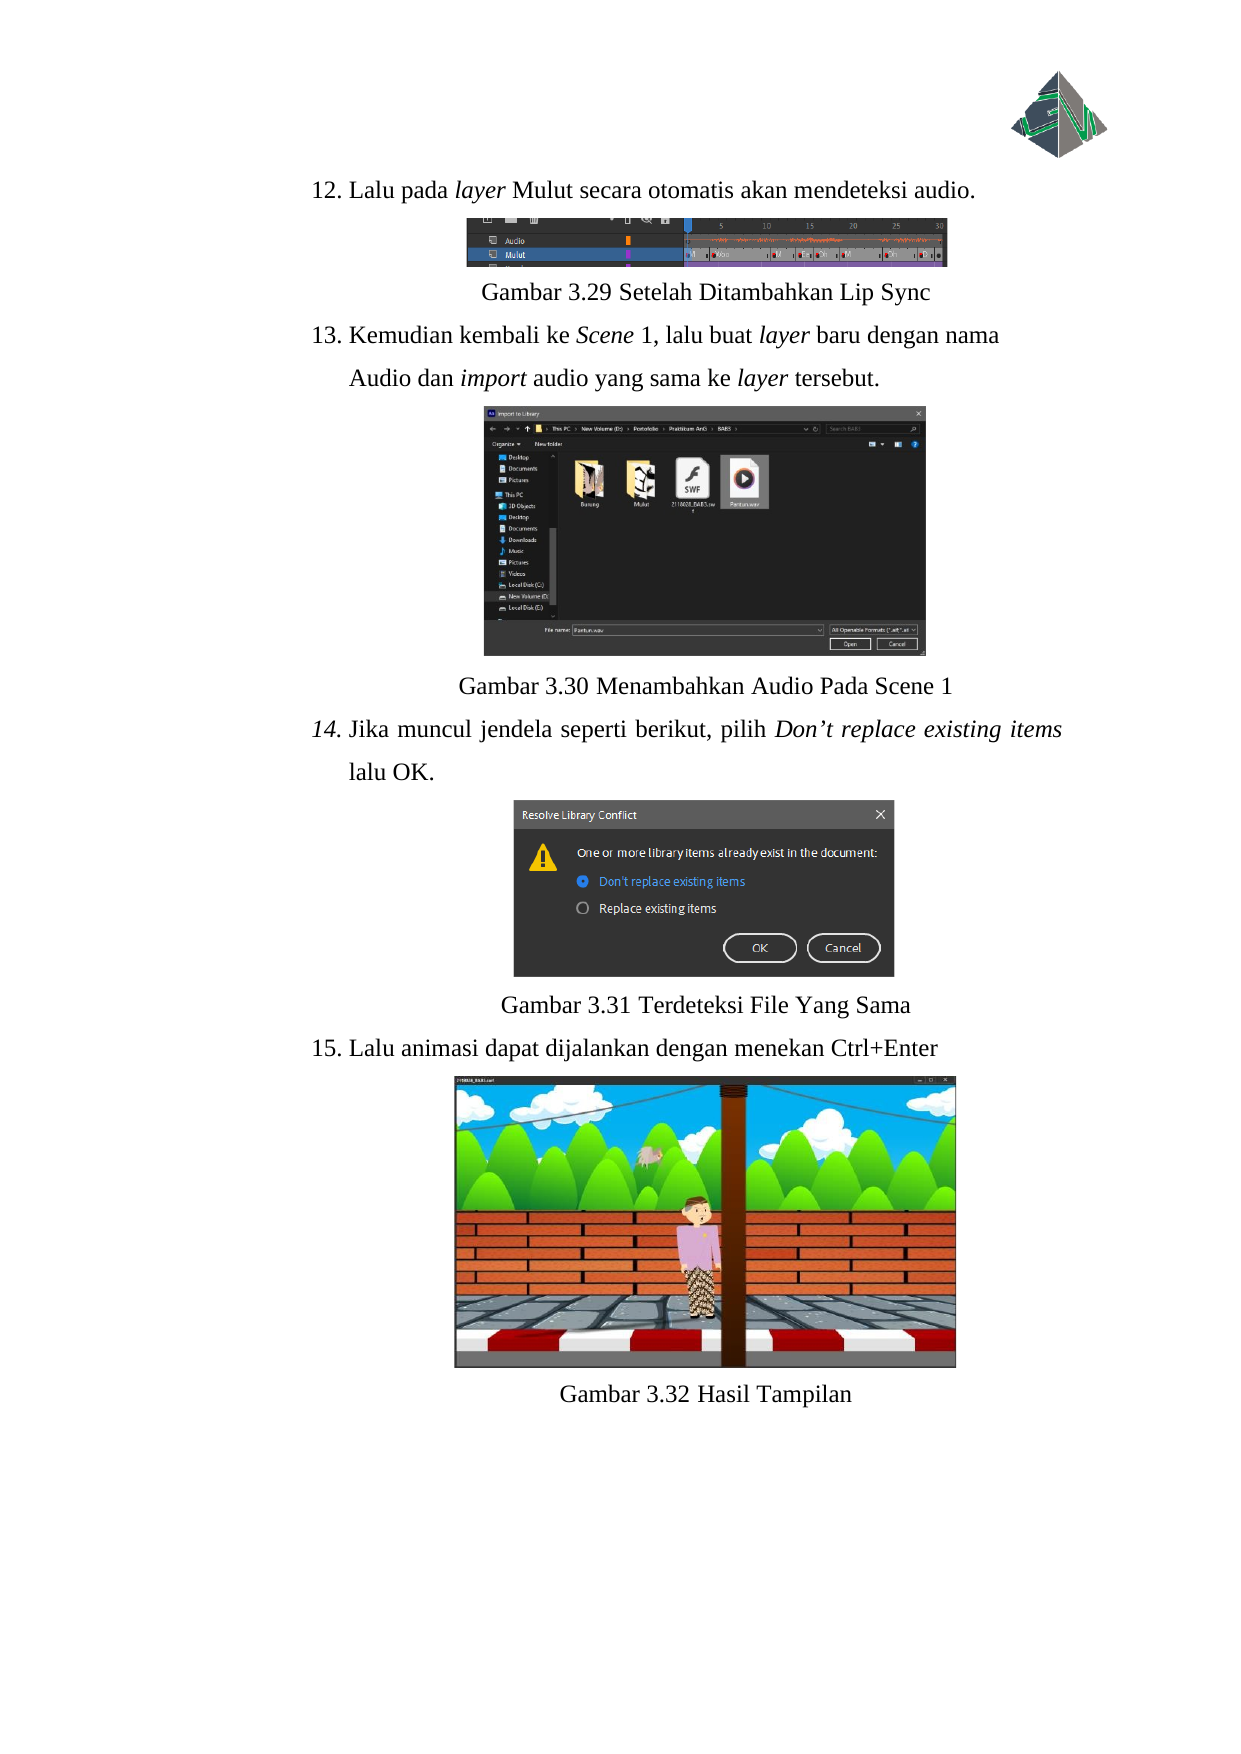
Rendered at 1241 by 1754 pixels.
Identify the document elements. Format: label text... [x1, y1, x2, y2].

picture [454, 1076, 957, 1368]
list Jika muncul jendela seperti berikut, pilih Don’t replace existing items [311, 714, 1119, 743]
text lalu OK. [349, 757, 1119, 786]
picture [1010, 70, 1108, 158]
picture [513, 800, 895, 977]
picture [466, 218, 948, 267]
list Lalu pada layer Mulut secara otomatis akan mendeteksi audio. [311, 175, 1119, 204]
list Kemudian kembali ke Scene 1, lalu buat layer baru dengan nama Audio dan import audio yang sama ke layer tersebut. [311, 320, 1063, 392]
picture [483, 406, 926, 656]
text Gambar 3.30 Menambahkan Audio Pada Scene 1 [393, 671, 1018, 700]
list Lalu animasi dapat dijalankan dengan menekan Ctrl+Enter [311, 1033, 1119, 1062]
